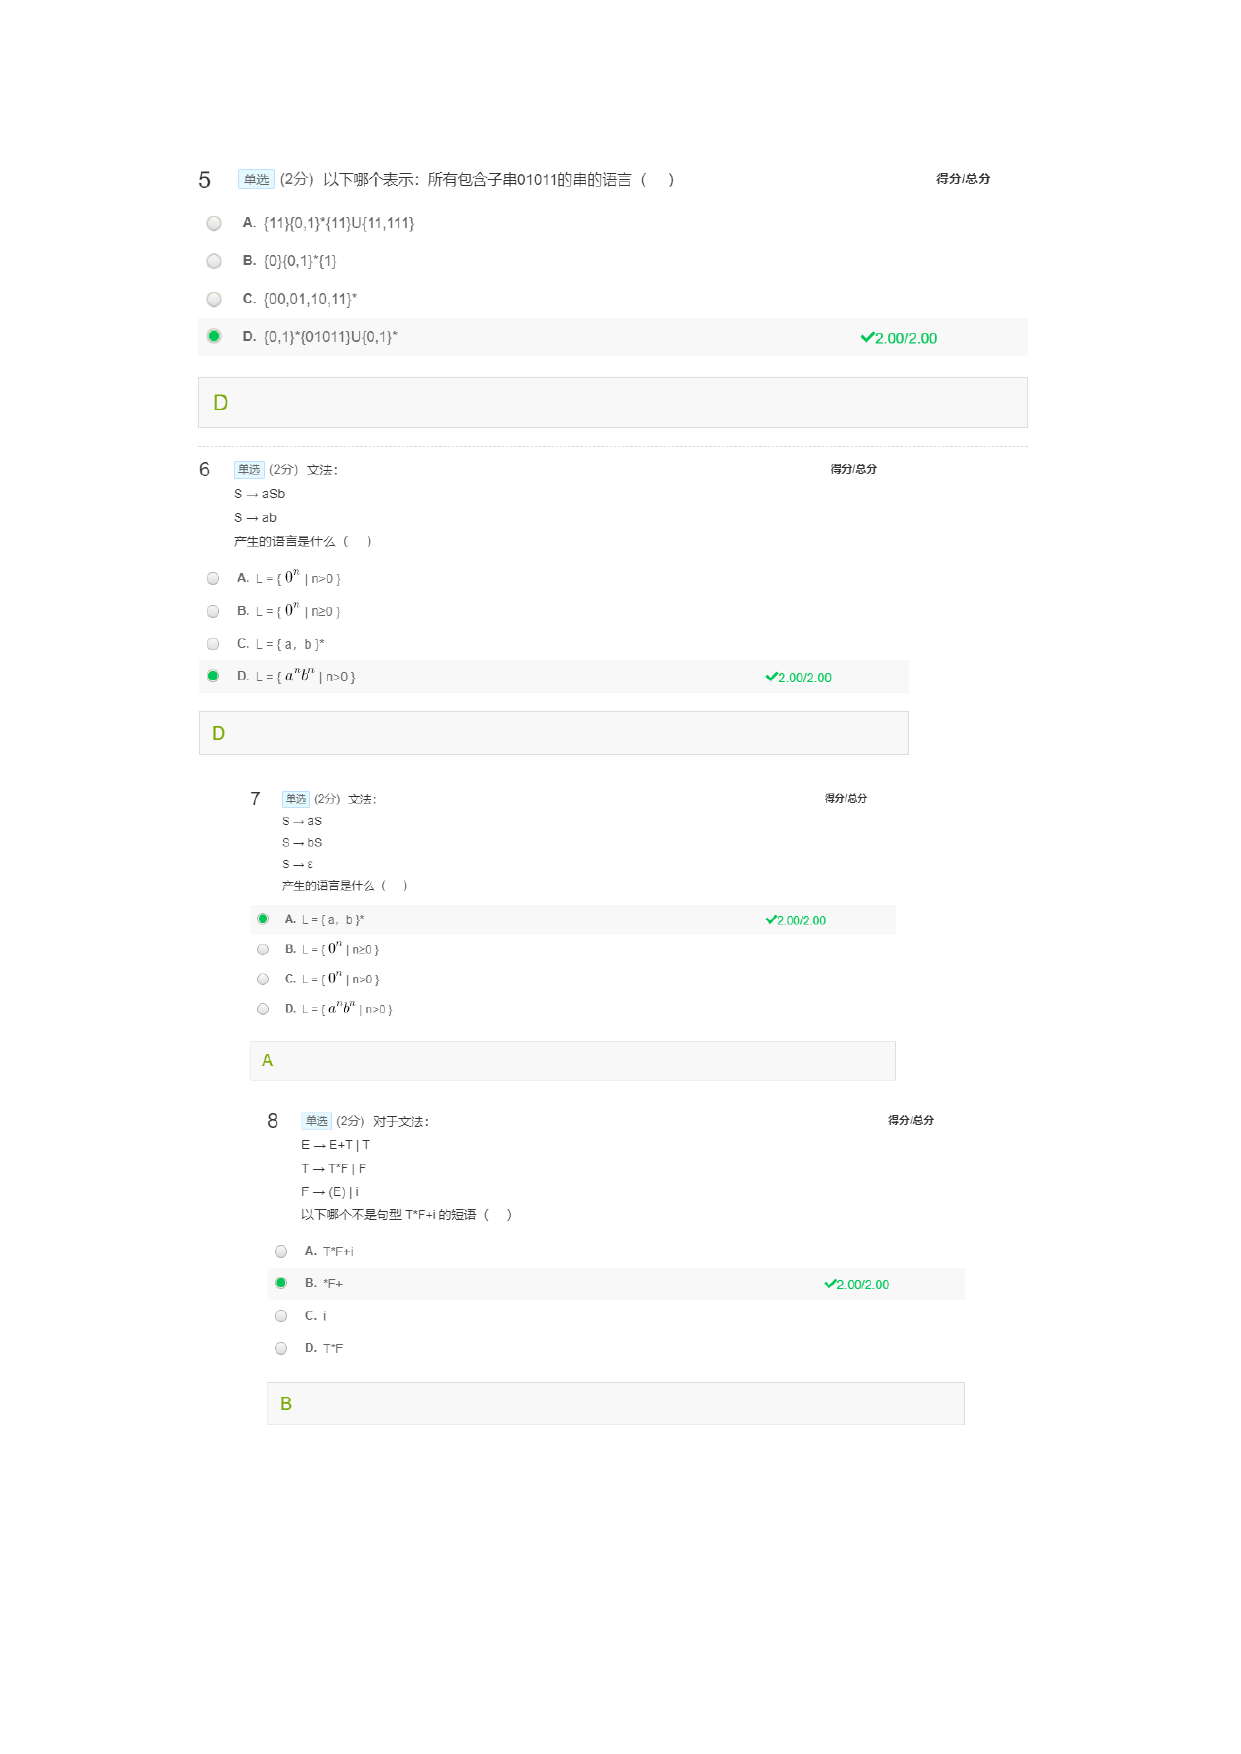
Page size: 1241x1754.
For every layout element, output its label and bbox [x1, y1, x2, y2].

picture [187, 162, 1053, 450]
picture [251, 1104, 989, 1433]
picture [242, 779, 999, 1085]
picture [187, 454, 1053, 762]
